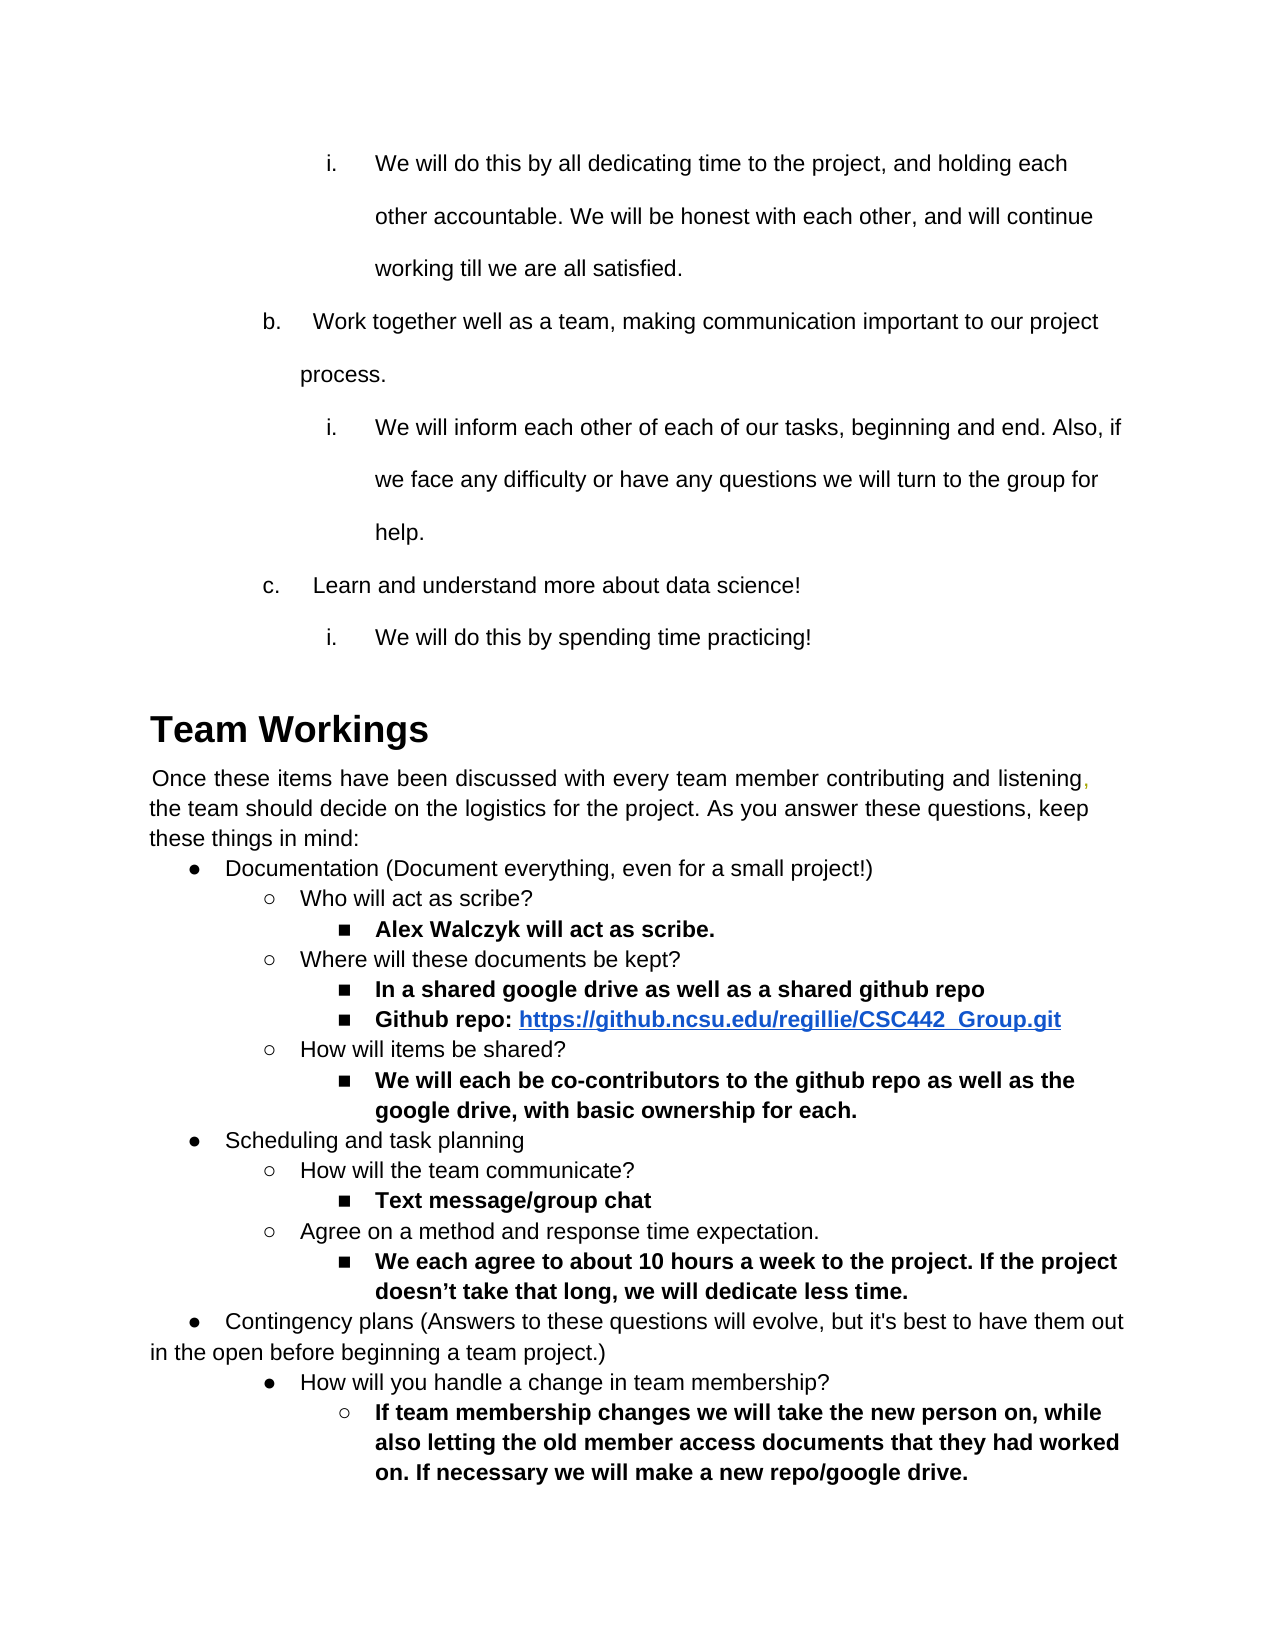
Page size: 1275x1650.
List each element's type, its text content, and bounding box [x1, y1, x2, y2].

list How will you handle a change in team membership? [262, 1369, 1125, 1395]
list Work together well as a team, making communication important to our project process. [262, 308, 1125, 387]
list Github repo: https://github.ncsu.edu/regillie/CSC442_Group.git [337, 1006, 1125, 1033]
subtitle Team Workings [150, 707, 487, 751]
list Learn and understand more about data science! [262, 572, 1125, 598]
list We will do this by spending time practicing! [337, 624, 1125, 651]
text in the open before beginning a team project.) [150, 1338, 1125, 1365]
list Text message/group chat [337, 1187, 1125, 1214]
list How will items be shared? [262, 1036, 1125, 1063]
list We will each be co-contributors to the github repo as well as the google drive, with basic ownership for each. [337, 1067, 1125, 1123]
list Where will these documents be kept? [262, 946, 1125, 972]
list Alex Walczyk will act as scribe. [337, 916, 1125, 942]
list In a shared google drive as well as a shared github repo [337, 976, 1125, 1002]
list Agree on a method and response time expectation. [262, 1218, 1125, 1244]
text Once these items have been discussed with every team member contributing and listening, the team should decide on the logistics for the project. As you answer these questions, keep these things in mind: [149, 764, 1089, 851]
list If team membership changes we will take the new person on, while also letting the old member access documents that they had worked on. If necessary we will make a new repo/google drive. [337, 1399, 1125, 1486]
list Contingency plans (Answers to these questions will evolve, but it's best to have them out [187, 1308, 1125, 1335]
list We will inform each other of each of our tasks, beginning and end. Also, if we face any difficulty or have any questions we will turn to the group for help. [337, 413, 1125, 545]
list Documentation (Document everything, even for a small project!) [187, 855, 1125, 882]
list How will the team communicate? [262, 1157, 1125, 1184]
list Scheduling and task planning [187, 1127, 1125, 1153]
list We each agree to about 10 hours a week to the project. If the project doesn’t take that long, we will dedicate less time. [337, 1248, 1125, 1304]
list We will do this by all dedicating time to the project, and holding each other accountable. We will be honest with each other, and will continue working till we are all satisfied. [337, 150, 1125, 282]
list Who will act as scribe? [262, 885, 1125, 912]
